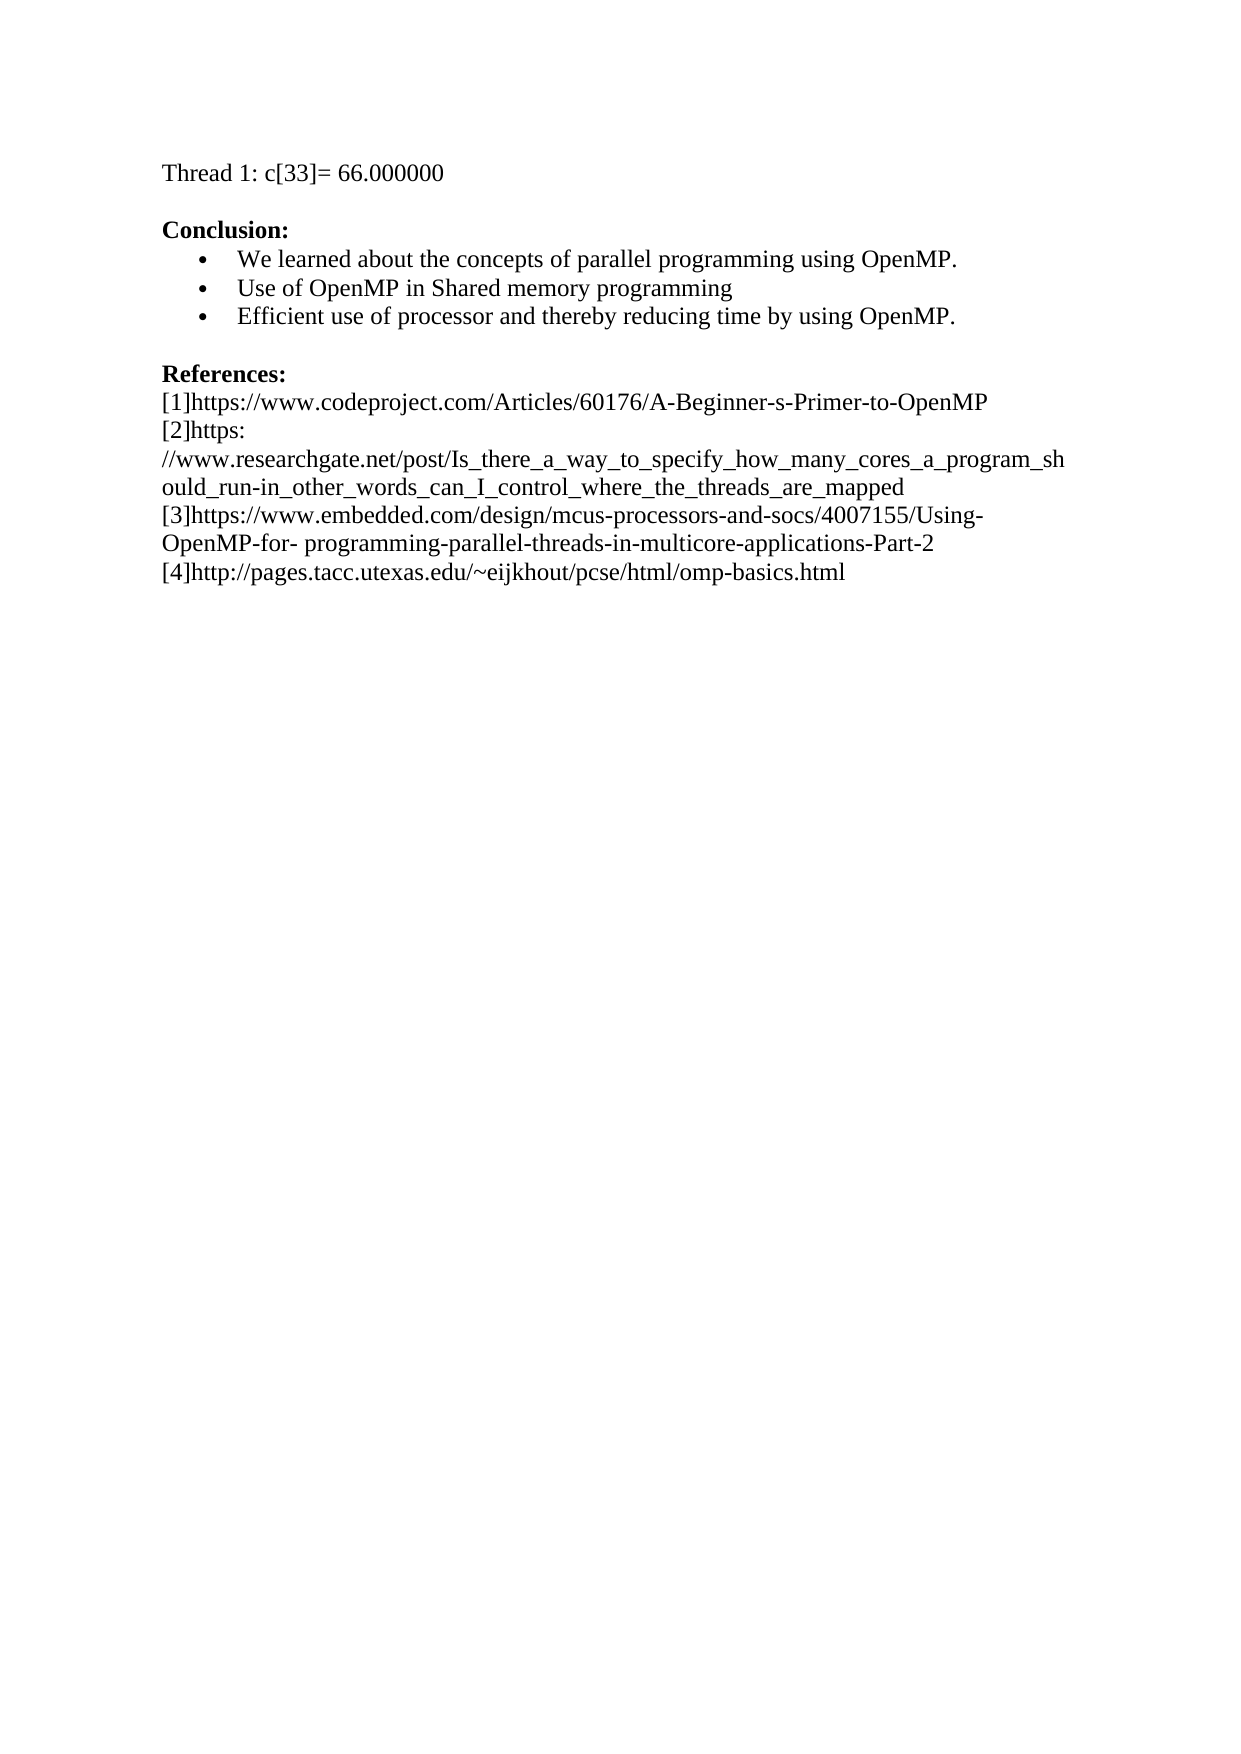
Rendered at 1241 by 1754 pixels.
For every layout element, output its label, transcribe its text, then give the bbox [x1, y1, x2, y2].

list Use of OpenMP in Shared memory programming [199, 273, 1090, 301]
text Conclusion: [162, 215, 1090, 244]
text [1]https://www.codeproject.com/Articles/60176/A-Beginner-s-Primer-to-OpenMP [2]https://www.researchgate.net/post/Is_there_a_way_to_specify_how_many_cores_a_program_sh ould_run-in_other_words_can_I_control_where_the_threads_are_mapped [3]https://www.embedded.com/design/mcus-processors-and-socs/4007155/Using-OpenMP-for- programming-parallel-threads-in-multicore-applications-Part-2 [4]http://pages.tacc.utexas.edu/~eijkhout/pcse/html/omp-basics.html [162, 388, 1068, 585]
list Efficient use of processor and thereby reducing time by using OpenMP. [199, 301, 1090, 330]
list We learned about the concepts of parallel programming using OpenMP. [199, 244, 1090, 273]
text References: [162, 359, 1090, 388]
text Thread 1: c[33]= 66.000000 [162, 158, 1090, 186]
